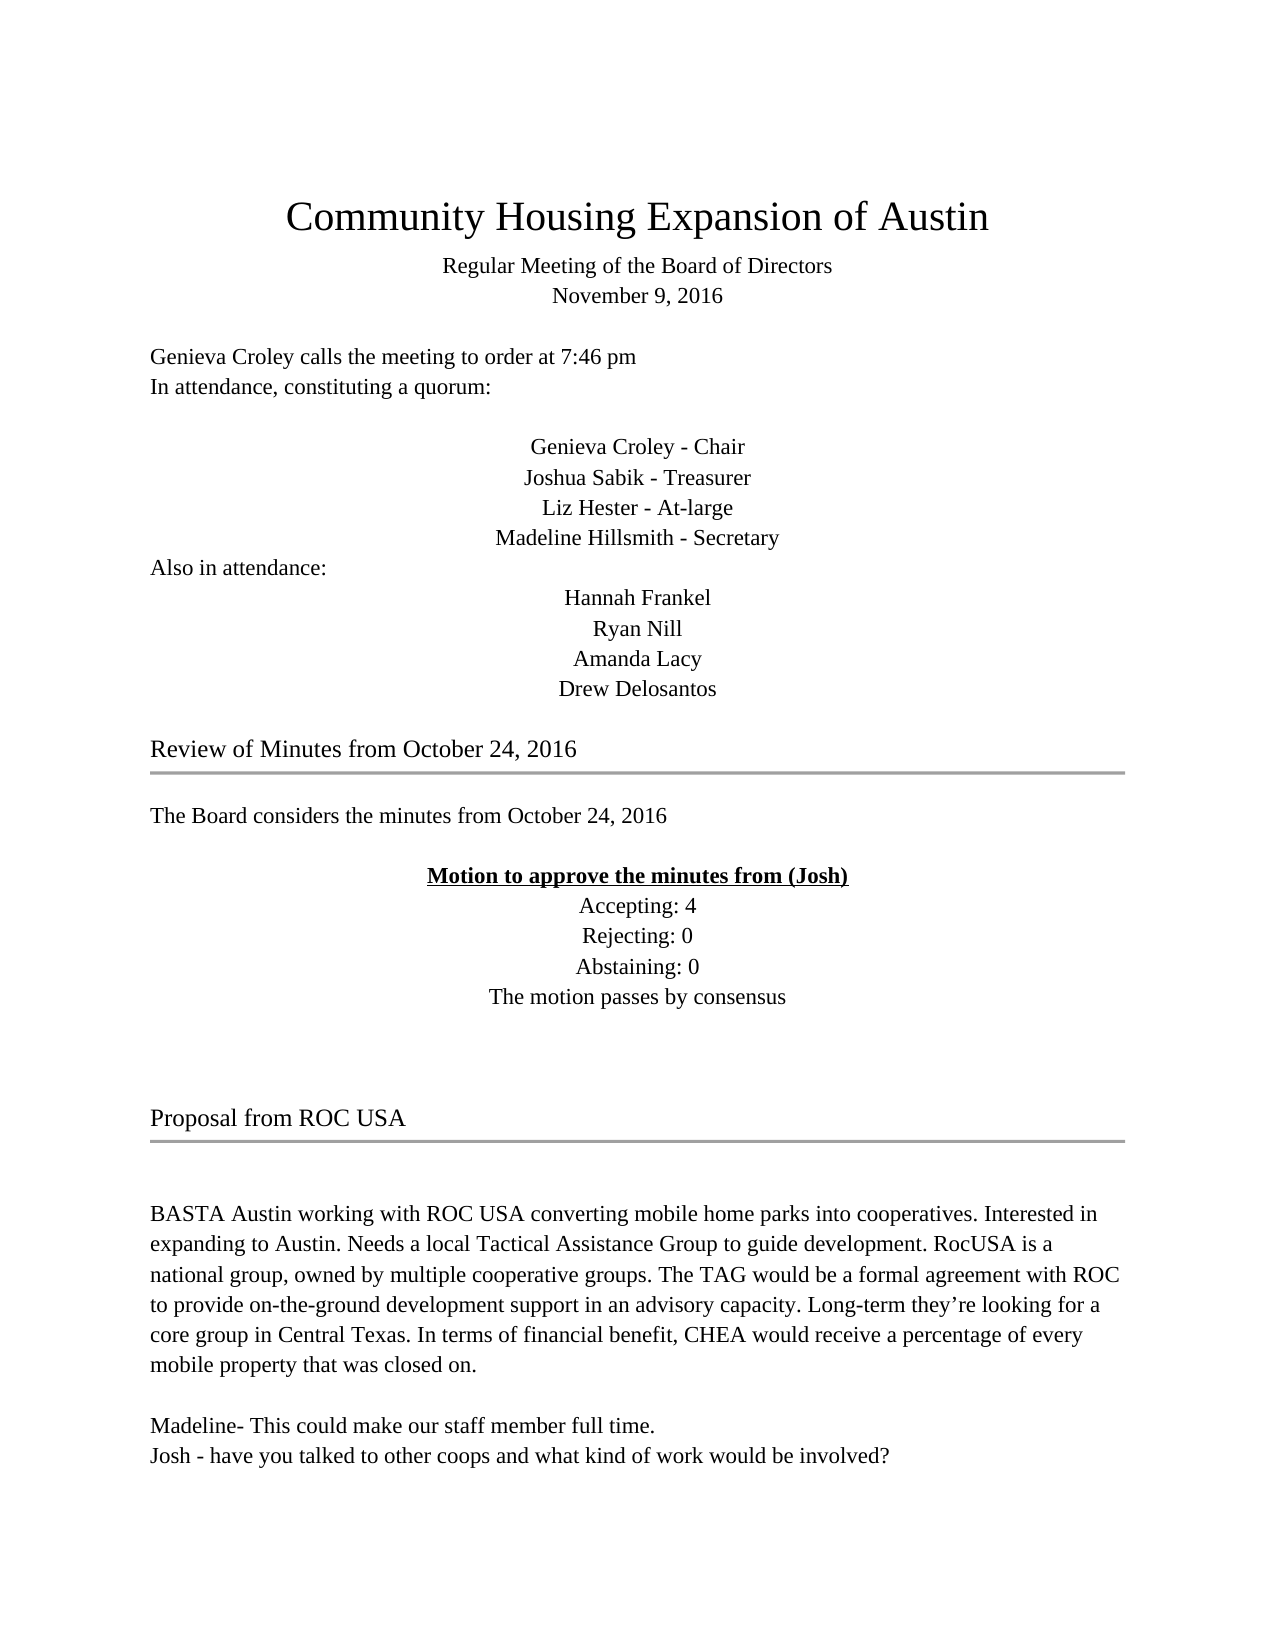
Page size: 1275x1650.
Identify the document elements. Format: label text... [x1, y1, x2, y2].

text Liz Hester - At-large [150, 494, 1125, 520]
text Genieva Croley - Chair [150, 433, 1125, 460]
text Joshua Sabik - Treasurer [150, 463, 1125, 490]
subtitle Community Housing Expansion of Austin [150, 192, 1125, 239]
text Madeline Hillsmith - Secretary [150, 524, 1125, 550]
text Also in attendance: [150, 554, 1125, 581]
text Hannah Frankel [150, 584, 1125, 611]
text Accepting: 4 [150, 892, 1125, 919]
text Josh - have you talked to other coops and what kind of work would be involved? [150, 1442, 1125, 1468]
text The Board considers the minutes from October 24, 2016 [150, 802, 1125, 828]
text Rejecting: 0 [150, 922, 1125, 949]
text Ryan Nill [150, 614, 1125, 641]
text Drew Delosantos [150, 675, 1125, 701]
text Abstaining: 0 [150, 953, 1125, 979]
text Amanda Lacy [150, 645, 1125, 671]
text Motion to approve the minutes from (Josh) [150, 862, 1125, 888]
text BASTA Austin working with ROC USA converting mobile home parks into cooperatives. Interested in expanding to Austin. Needs a local Tactical Assistance Group to guide development. RocUSA is a national group, owned by multiple cooperative groups. The TAG would be a formal agreement with ROC to provide on-the-ground development support in an advisory capacity. Long-term they’re looking for a core group in Central Texas. In terms of financial benefit, CHEA would receive a percentage of every mobile property that was closed on. [150, 1200, 1125, 1378]
text Regular Meeting of the Board of Directors [150, 252, 1125, 278]
text November 9, 2016 [150, 282, 1125, 309]
subtitle Proposal from ROC USA [150, 1103, 1125, 1131]
subtitle Review of Minutes from October 24, 2016 [150, 734, 1125, 763]
text Genieva Croley calls the meeting to order at 7:46 pm [150, 343, 1125, 369]
text In attendance, constituting a quorum: [150, 373, 1125, 399]
text Madeline- This could make our staff member full time. [150, 1412, 1125, 1438]
text The motion passes by consensus [150, 983, 1125, 1009]
